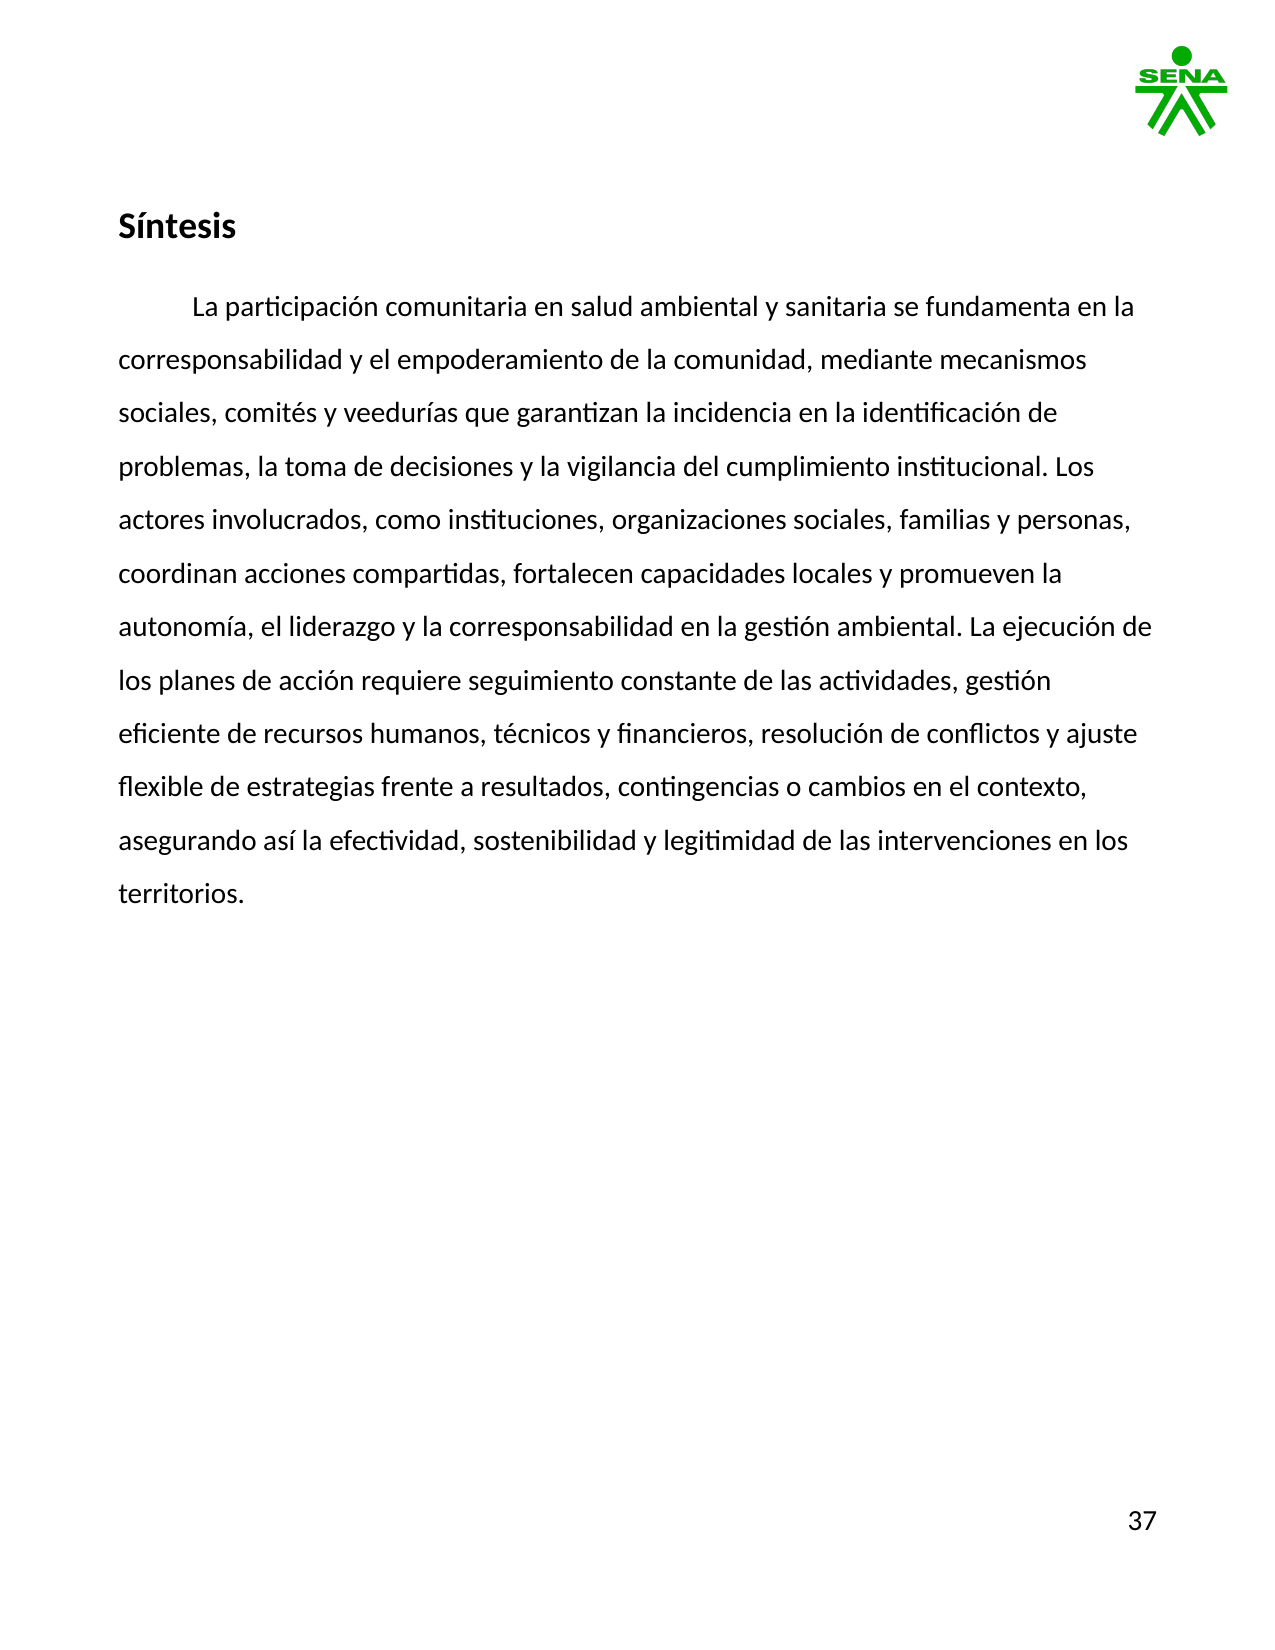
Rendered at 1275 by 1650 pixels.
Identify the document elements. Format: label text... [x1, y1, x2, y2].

text Síntesis [118, 202, 1157, 248]
text La participación comunitaria en salud ambiental y sanitaria se fundamenta en la corresponsabilidad y el empoderamiento de la comunidad, mediante mecanismos sociales, comités y veedurías que garantizan la incidencia en la identificación de problemas, la toma de decisiones y la vigilancia del cumplimiento institucional. Los actores involucrados, como instituciones, organizaciones sociales, familias y personas, coordinan acciones compartidas, fortalecen capacidades locales y promueven la autonomía, el liderazgo y la corresponsabilidad en la gestión ambiental. La ejecución de los planes de acción requiere seguimiento constante de las actividades, gestión eficiente de recursos humanos, técnicos y financieros, resolución de conflictos y ajuste flexible de estrategias frente a resultados, contingencias o cambios en el contexto, asegurando así la efectividad, sostenibilidad y legitimidad de las intervenciones en los territorios. [118, 288, 1157, 911]
picture [1135, 46, 1228, 136]
